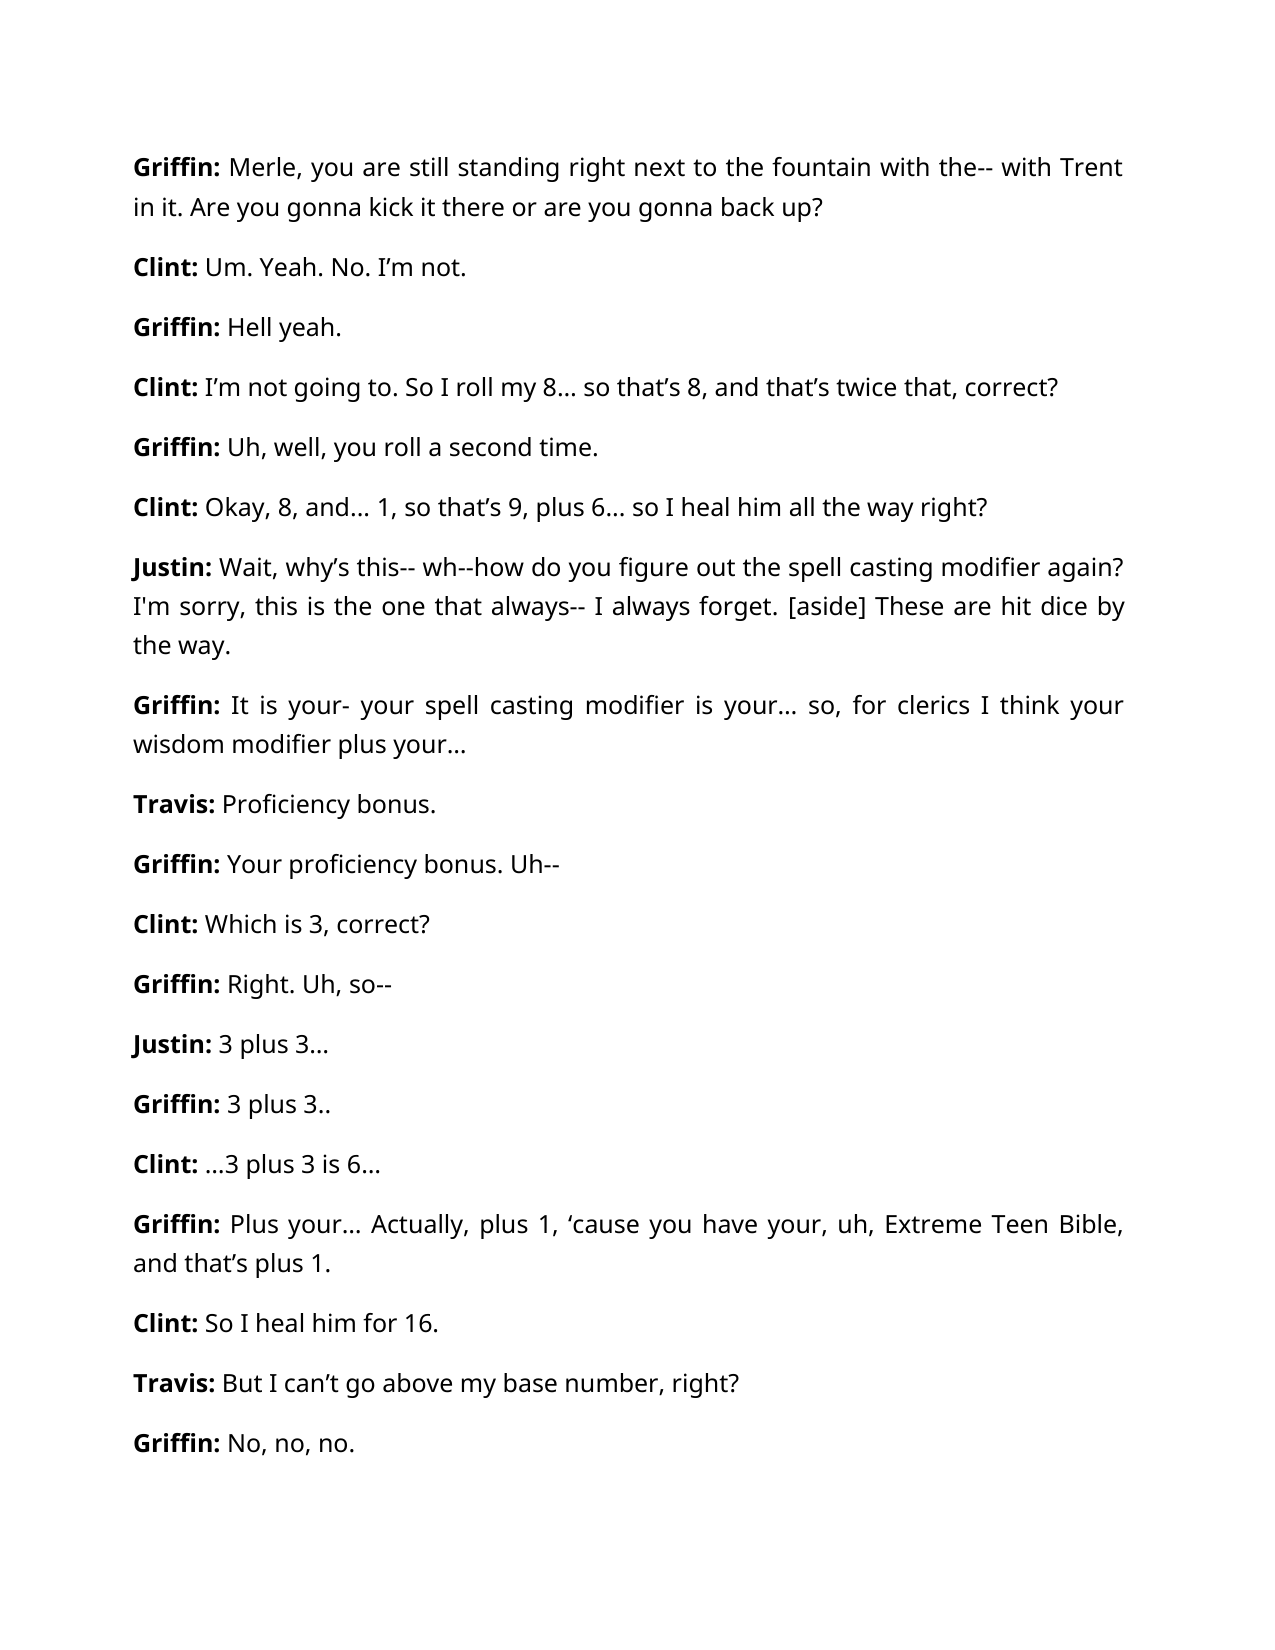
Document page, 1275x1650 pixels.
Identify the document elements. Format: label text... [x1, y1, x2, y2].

text Griffin: Your proficiency bonus. Uh-- [133, 847, 1125, 881]
text Justin: 3 plus 3… [133, 1027, 1125, 1061]
text Travis: But I can’t go above my base number, right? [133, 1366, 1125, 1400]
text Griffin: Uh, well, you roll a second time. [133, 429, 1125, 463]
text Clint: So I heal him for 16. [133, 1306, 1125, 1340]
text Clint: I’m not going to. So I roll my 8… so that’s 8, and that’s twice that, correct? [133, 369, 1125, 403]
text Clint: Okay, 8, and... 1, so that’s 9, plus 6... so I heal him all the way right? [133, 489, 1125, 523]
text Justin: Wait, why’s this-- wh--how do you figure out the spell casting modifier again? I'm sorry, this is the one that always-- I always forget. [aside] These are hit dice by the way. [133, 549, 1125, 662]
text Travis: Proficiency bonus. [133, 787, 1125, 821]
text Griffin: 3 plus 3.. [133, 1087, 1125, 1121]
text Griffin: Plus your… Actually, plus 1, ‘cause you have your, uh, Extreme Teen Bible, and that’s plus 1. [133, 1207, 1125, 1280]
text Clint: …3 plus 3 is 6… [133, 1147, 1125, 1181]
text Clint: Um. Yeah. No. I’m not. [133, 249, 1125, 283]
text Griffin: Merle, you are still standing right next to the fountain with the-- with Trent in it. Are you gonna kick it there or are you gonna back up? [133, 150, 1125, 223]
text Griffin: Right. Uh, so-- [133, 967, 1125, 1001]
text Griffin: It is your- your spell casting modifier is your… so, for clerics I think your wisdom modifier plus your… [133, 687, 1125, 761]
text Griffin: Hell yeah. [133, 309, 1125, 343]
text Clint: Which is 3, correct? [133, 907, 1125, 941]
text Griffin: No, no, no. [133, 1426, 1125, 1460]
